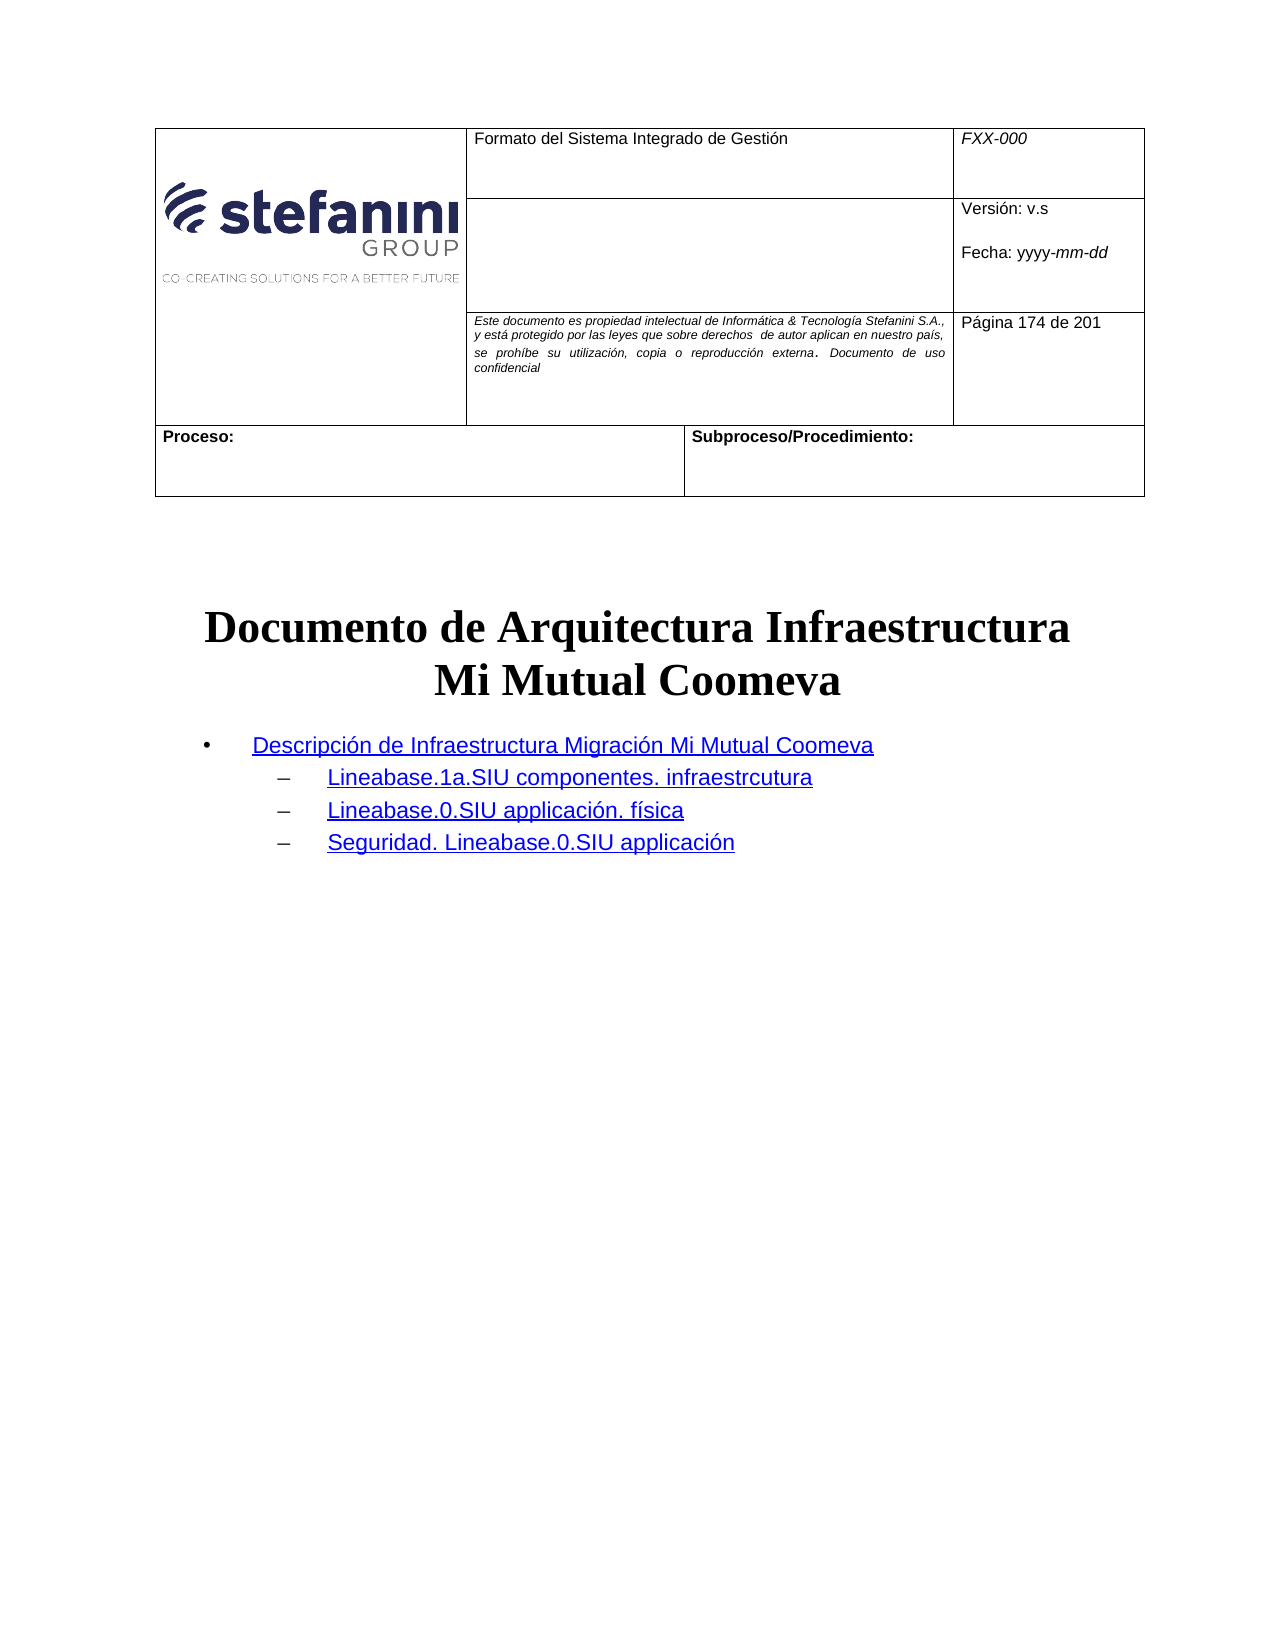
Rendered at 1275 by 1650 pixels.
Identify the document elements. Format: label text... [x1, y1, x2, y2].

list Lineabase.0.SIU applicación. física [277, 795, 1098, 823]
subtitle Documento de Arquitectura Infraestructura Mi Mutual Coomeva [177, 599, 1098, 705]
list Lineabase.1a.SIU componentes. infraestrcutura [277, 762, 1098, 791]
picture [162, 182, 460, 286]
list Descripción de Infraestructura Migración Mi Mutual Coomeva [202, 730, 1098, 758]
list Seguridad. Lineabase.0.SIU applicación [277, 827, 1098, 856]
